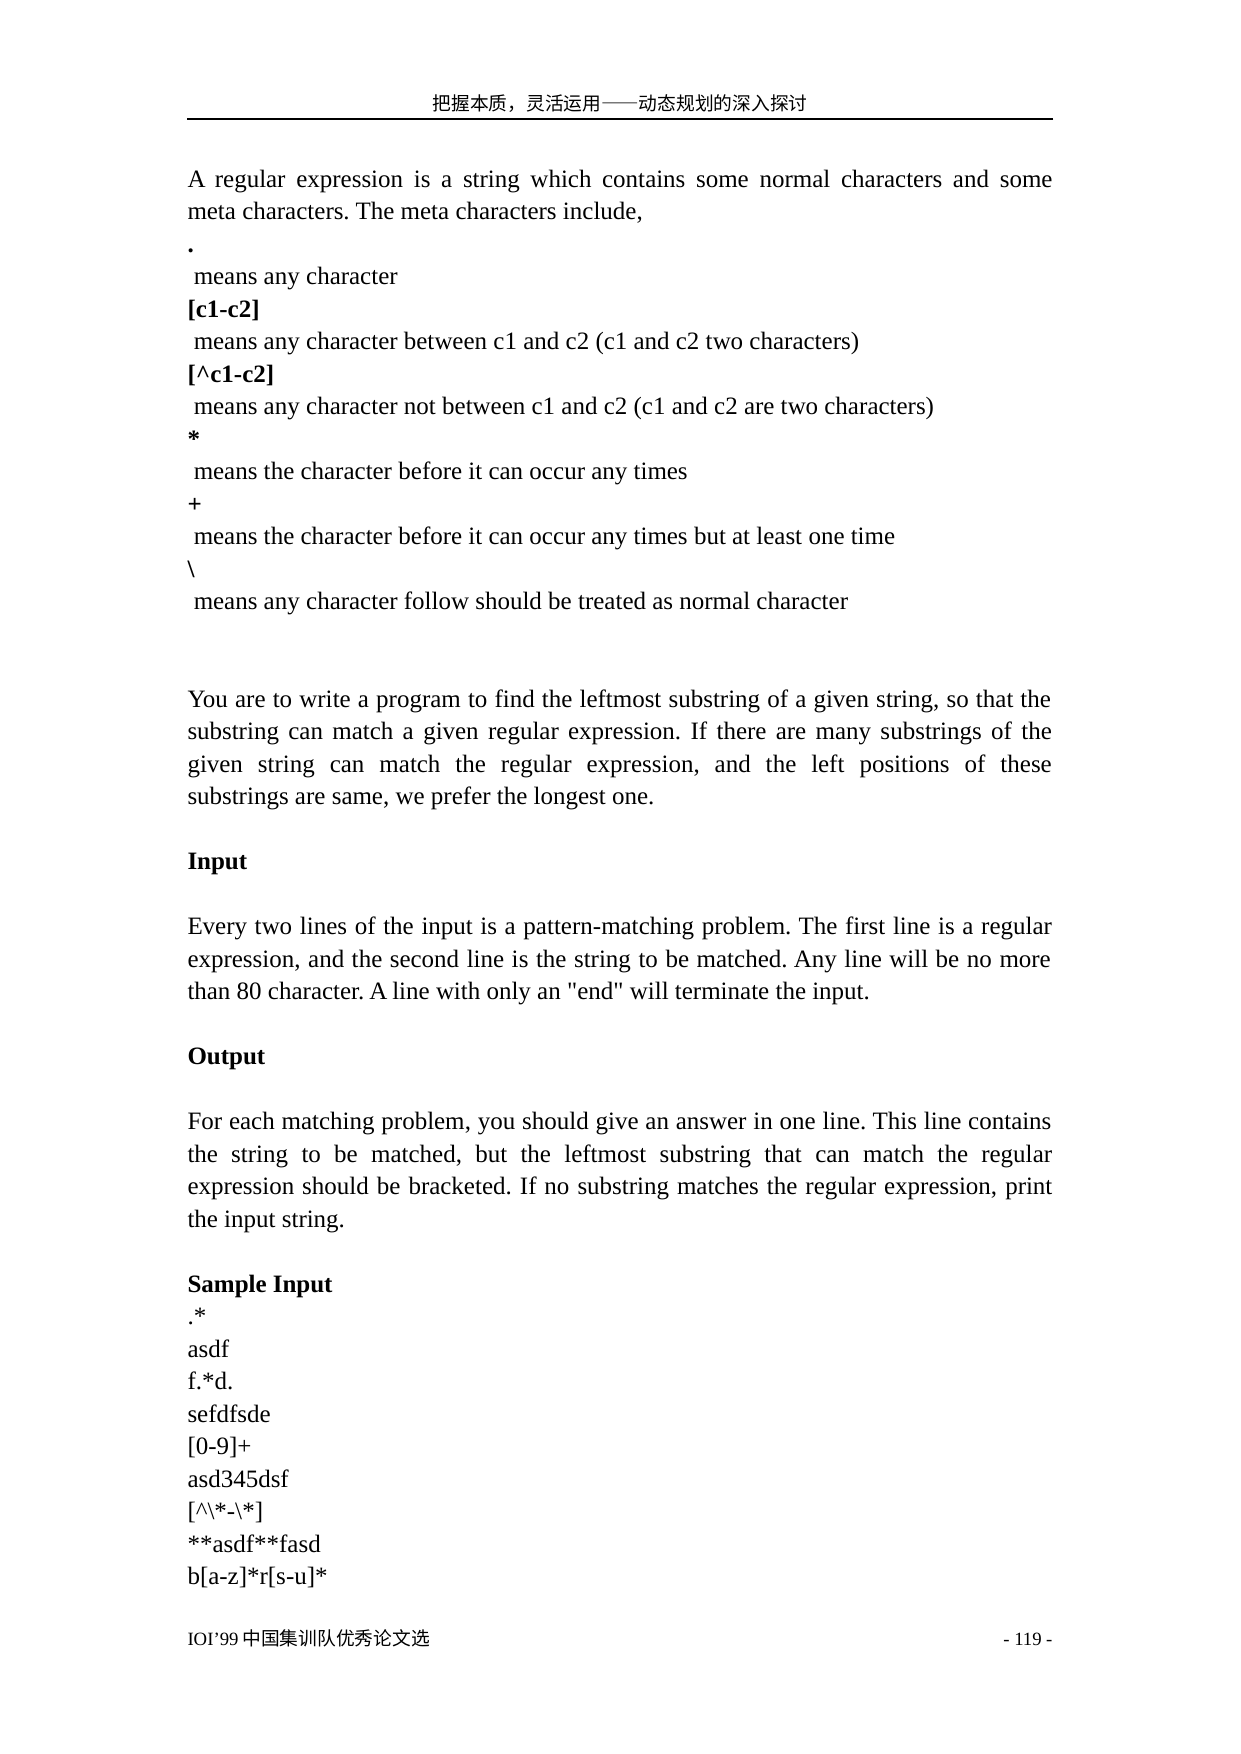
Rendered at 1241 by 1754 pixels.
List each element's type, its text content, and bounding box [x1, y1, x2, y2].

text asd345dsf [187, 1462, 1053, 1494]
text [c1-c2] [187, 292, 1053, 324]
text . [187, 227, 1053, 259]
text asdf [187, 1332, 1053, 1364]
text means the character before it can occur any times [187, 454, 1053, 487]
text Sample Input [187, 1267, 1053, 1299]
text .* [187, 1299, 1053, 1332]
text means the character before it can occur any times but at least one time [187, 519, 1053, 552]
text **asdf**fasd [187, 1527, 1053, 1559]
text [^\*-\*] [187, 1494, 1053, 1527]
text Output [187, 1039, 1053, 1072]
text A regular expression is a string which contains some normal characters and some meta characters. The meta characters include, [187, 162, 1053, 227]
text b[a-z]*r[s-u]* [187, 1559, 1053, 1592]
text means any character not between c1 and c2 (c1 and c2 are two characters) [187, 389, 1053, 422]
text [^c1-c2] [187, 357, 1053, 389]
text You are to write a program to find the leftmost substring of a given string, so that the substring can match a given regular expression. If there are many substrings of the given string can match the regular expression, and the left positions of these substrings are same, we prefer the longest one. [187, 682, 1053, 812]
text means any character between c1 and c2 (c1 and c2 two characters) [187, 324, 1053, 357]
text f.*d. [187, 1364, 1053, 1397]
text [0-9]+ [187, 1429, 1053, 1462]
text sefdfsde [187, 1397, 1053, 1429]
text means any character follow should be treated as normal character [187, 584, 1053, 617]
text + [187, 487, 1053, 519]
text For each matching problem, you should give an answer in one line. This line contains the string to be matched, but the leftmost substring that can match the regular expression should be bracketed. If no substring matches the regular expression, print the input string. [187, 1104, 1053, 1234]
text * [187, 422, 1053, 454]
text Input [187, 844, 1053, 877]
text Every two lines of the input is a pattern-matching problem. The first line is a regular expression, and the second line is the string to be matched. Any line will be no more than 80 character. A line with only an "end" will terminate the input. [187, 909, 1053, 1007]
text \ [187, 552, 1053, 584]
text means any character [187, 259, 1053, 292]
